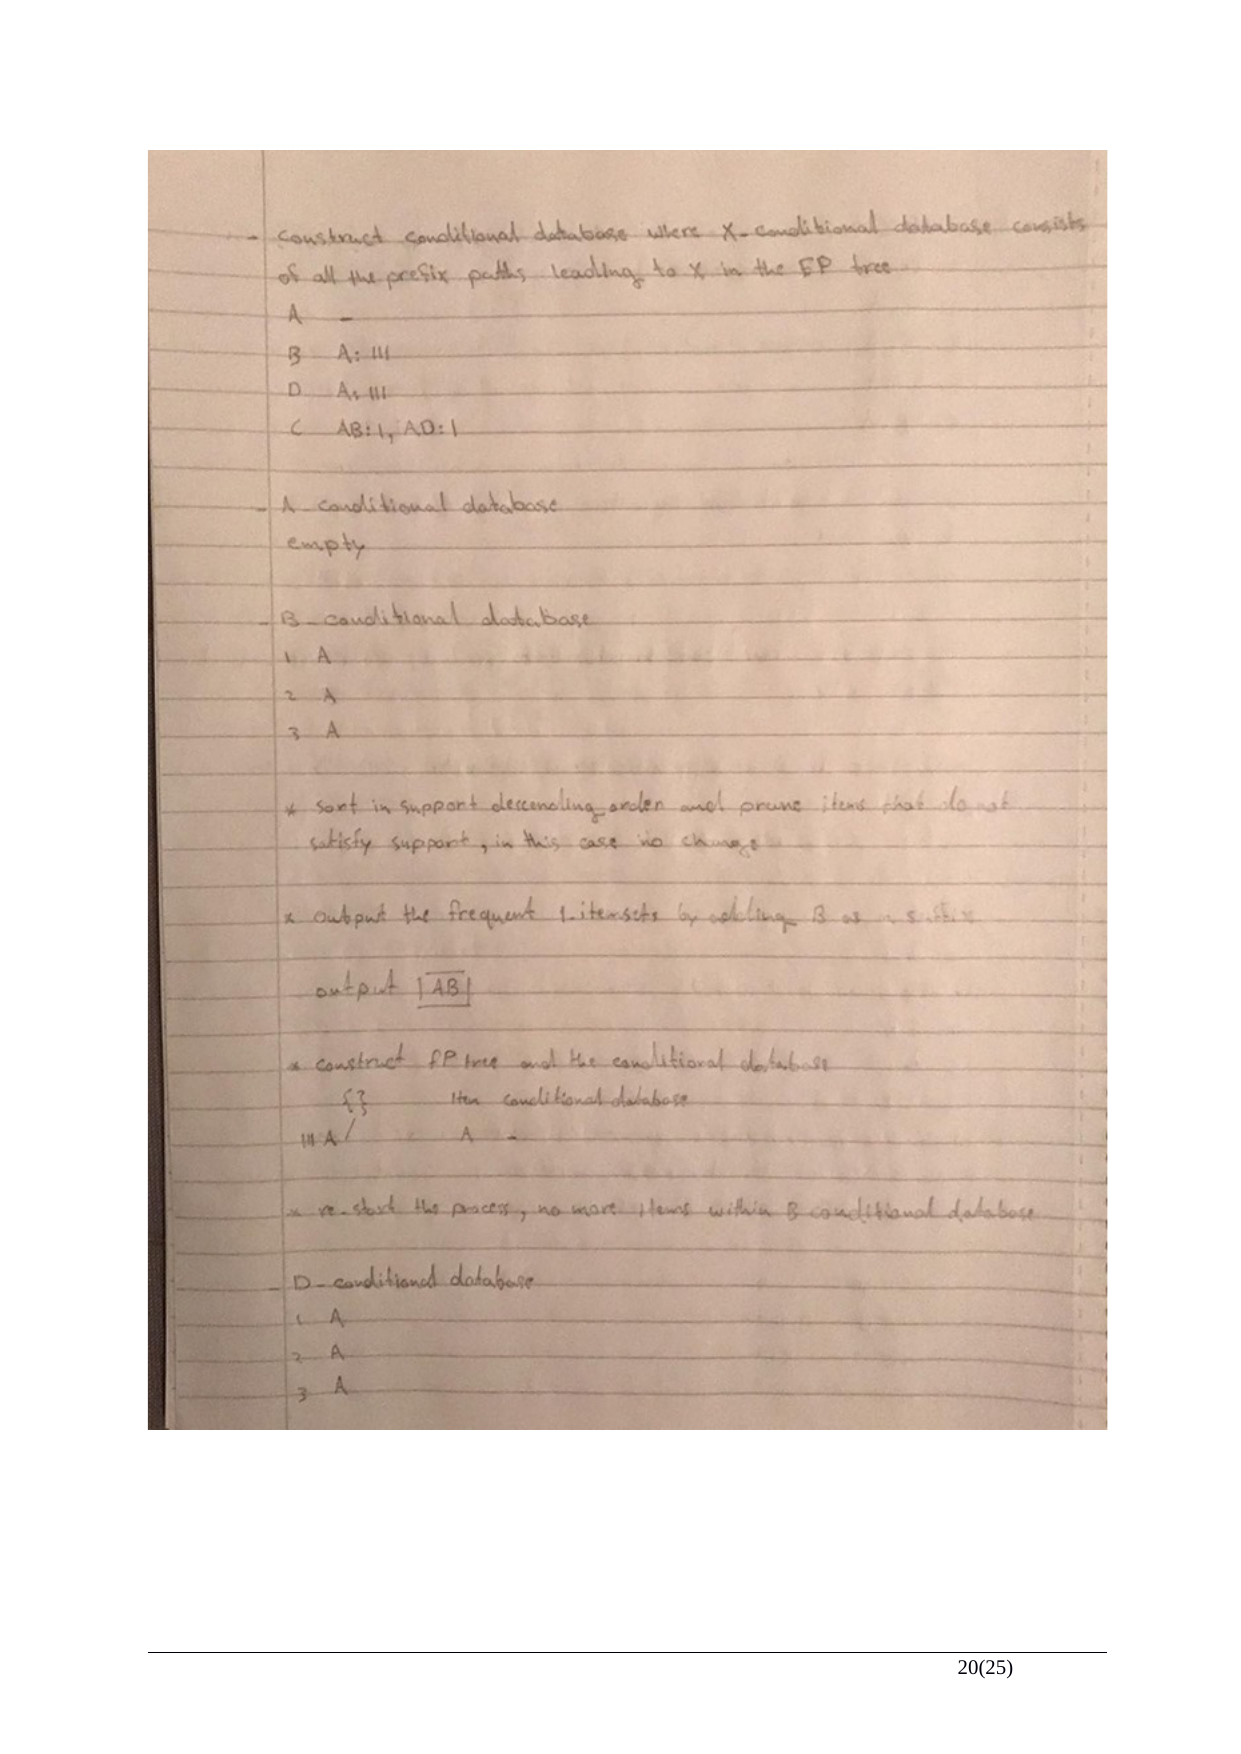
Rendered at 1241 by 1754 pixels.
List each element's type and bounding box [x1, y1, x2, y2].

picture [147, 150, 1108, 1430]
